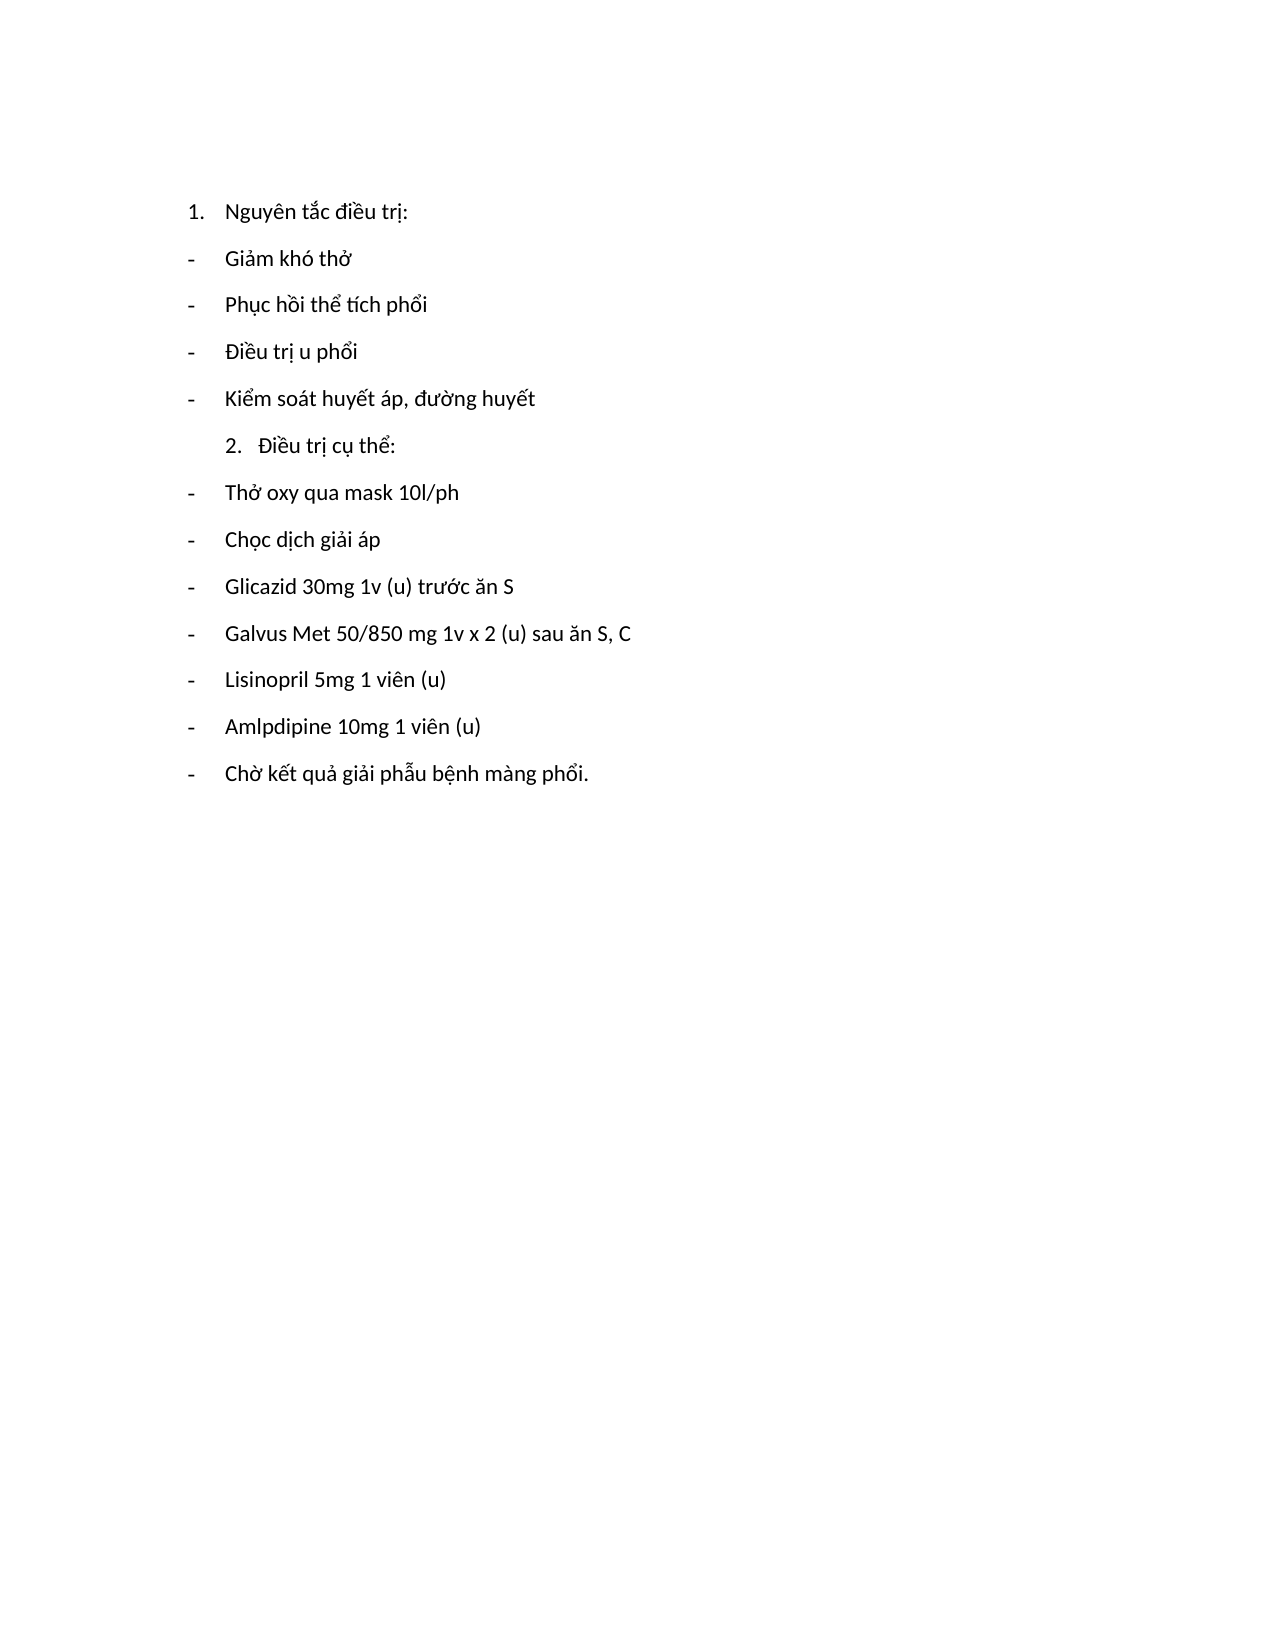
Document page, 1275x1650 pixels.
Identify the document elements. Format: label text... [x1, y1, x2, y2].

text 2. Điều trị cụ thể: [225, 431, 1125, 459]
list Glicazid 30mg 1v (u) trước ăn S [187, 572, 1125, 600]
list Amlpdipine 10mg 1 viên (u) [187, 712, 1125, 741]
list Lisinopril 5mg 1 viên (u) [187, 666, 1125, 694]
list Kiểm soát huyết áp, đường huyết [187, 384, 1125, 412]
list Phục hồi thể tích phổi [187, 291, 1125, 319]
list Chờ kết quả giải phẫu bệnh màng phổi. [187, 759, 1125, 787]
list Nguyên tắc điều trị: [187, 197, 1125, 225]
list Chọc dịch giải áp [187, 525, 1125, 553]
list Giảm khó thở [187, 244, 1125, 272]
list Điều trị u phổi [187, 337, 1125, 366]
list Thở oxy qua mask 10l/ph [187, 478, 1125, 506]
list Galvus Met 50/850 mg 1v x 2 (u) sau ăn S, C [187, 619, 1125, 647]
